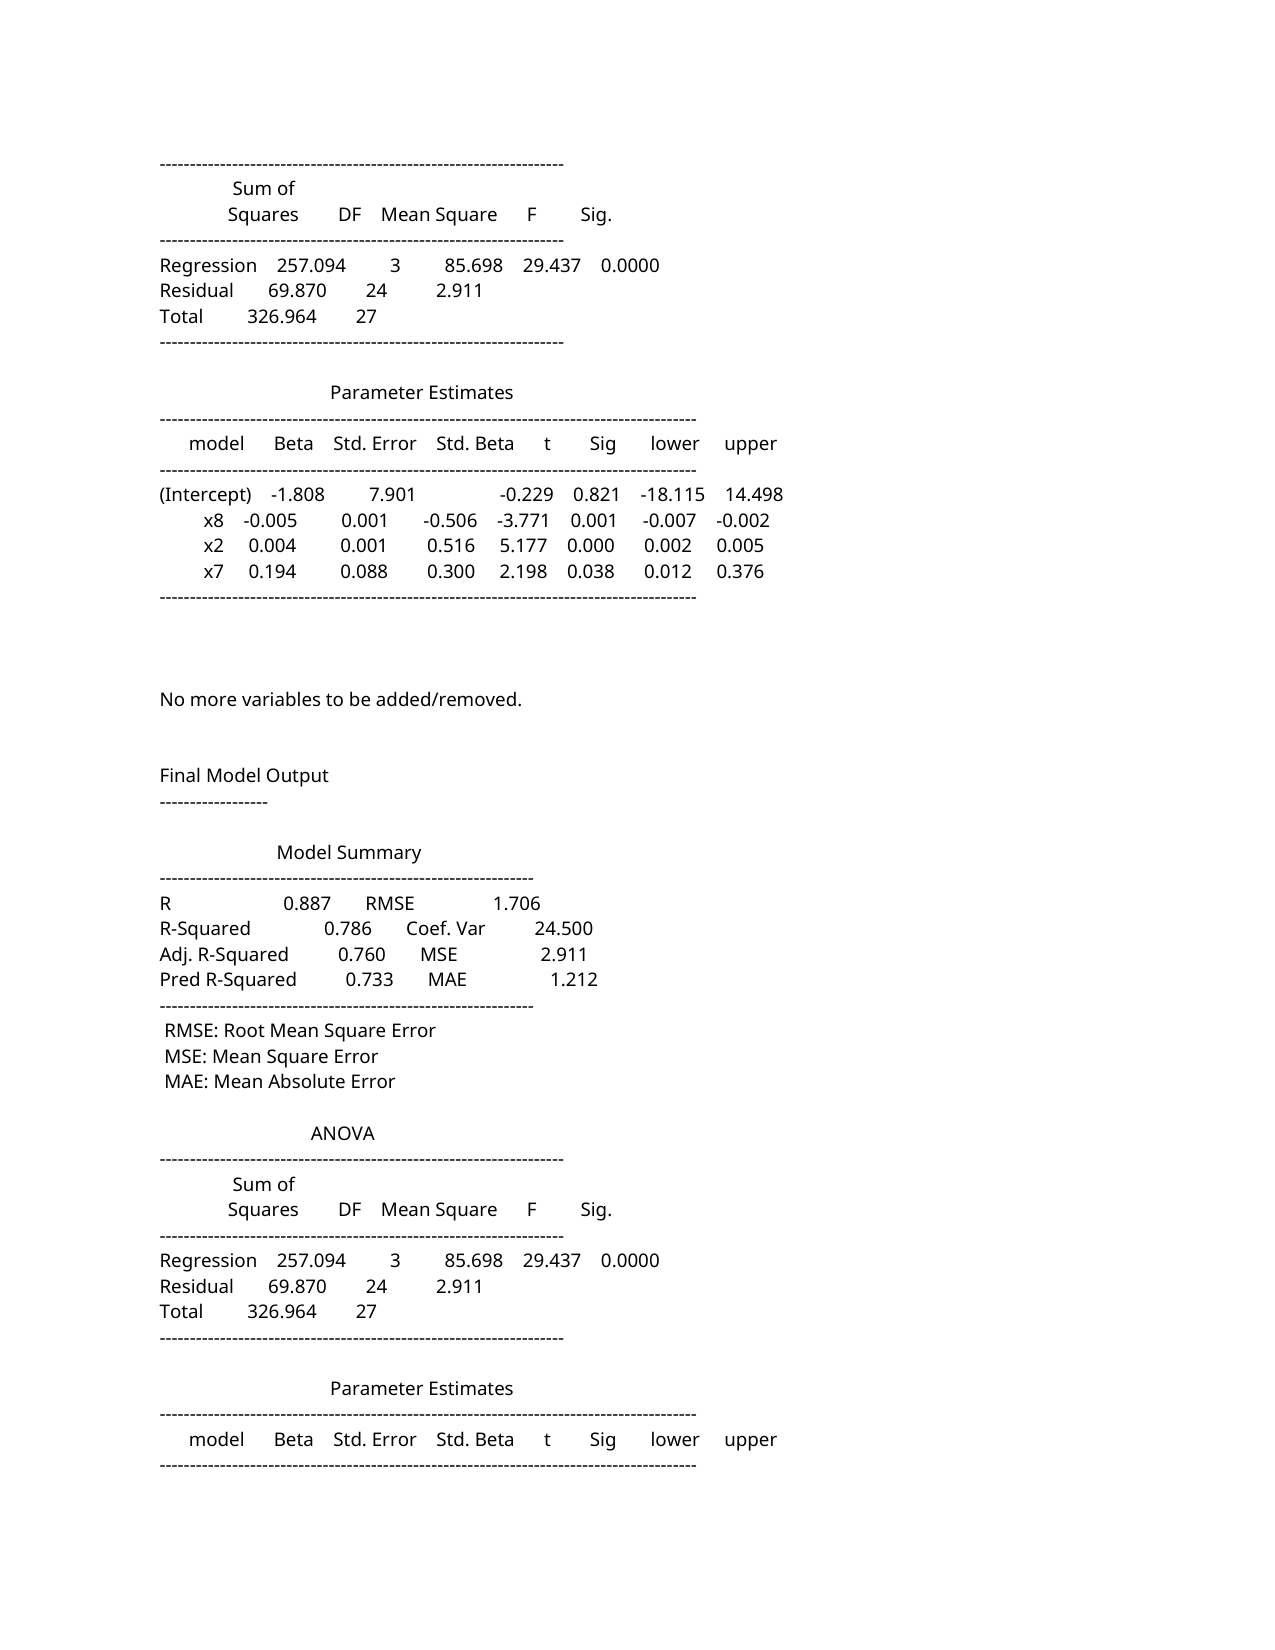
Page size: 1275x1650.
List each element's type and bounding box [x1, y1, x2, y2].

table_header [150, 150, 1275, 1489]
